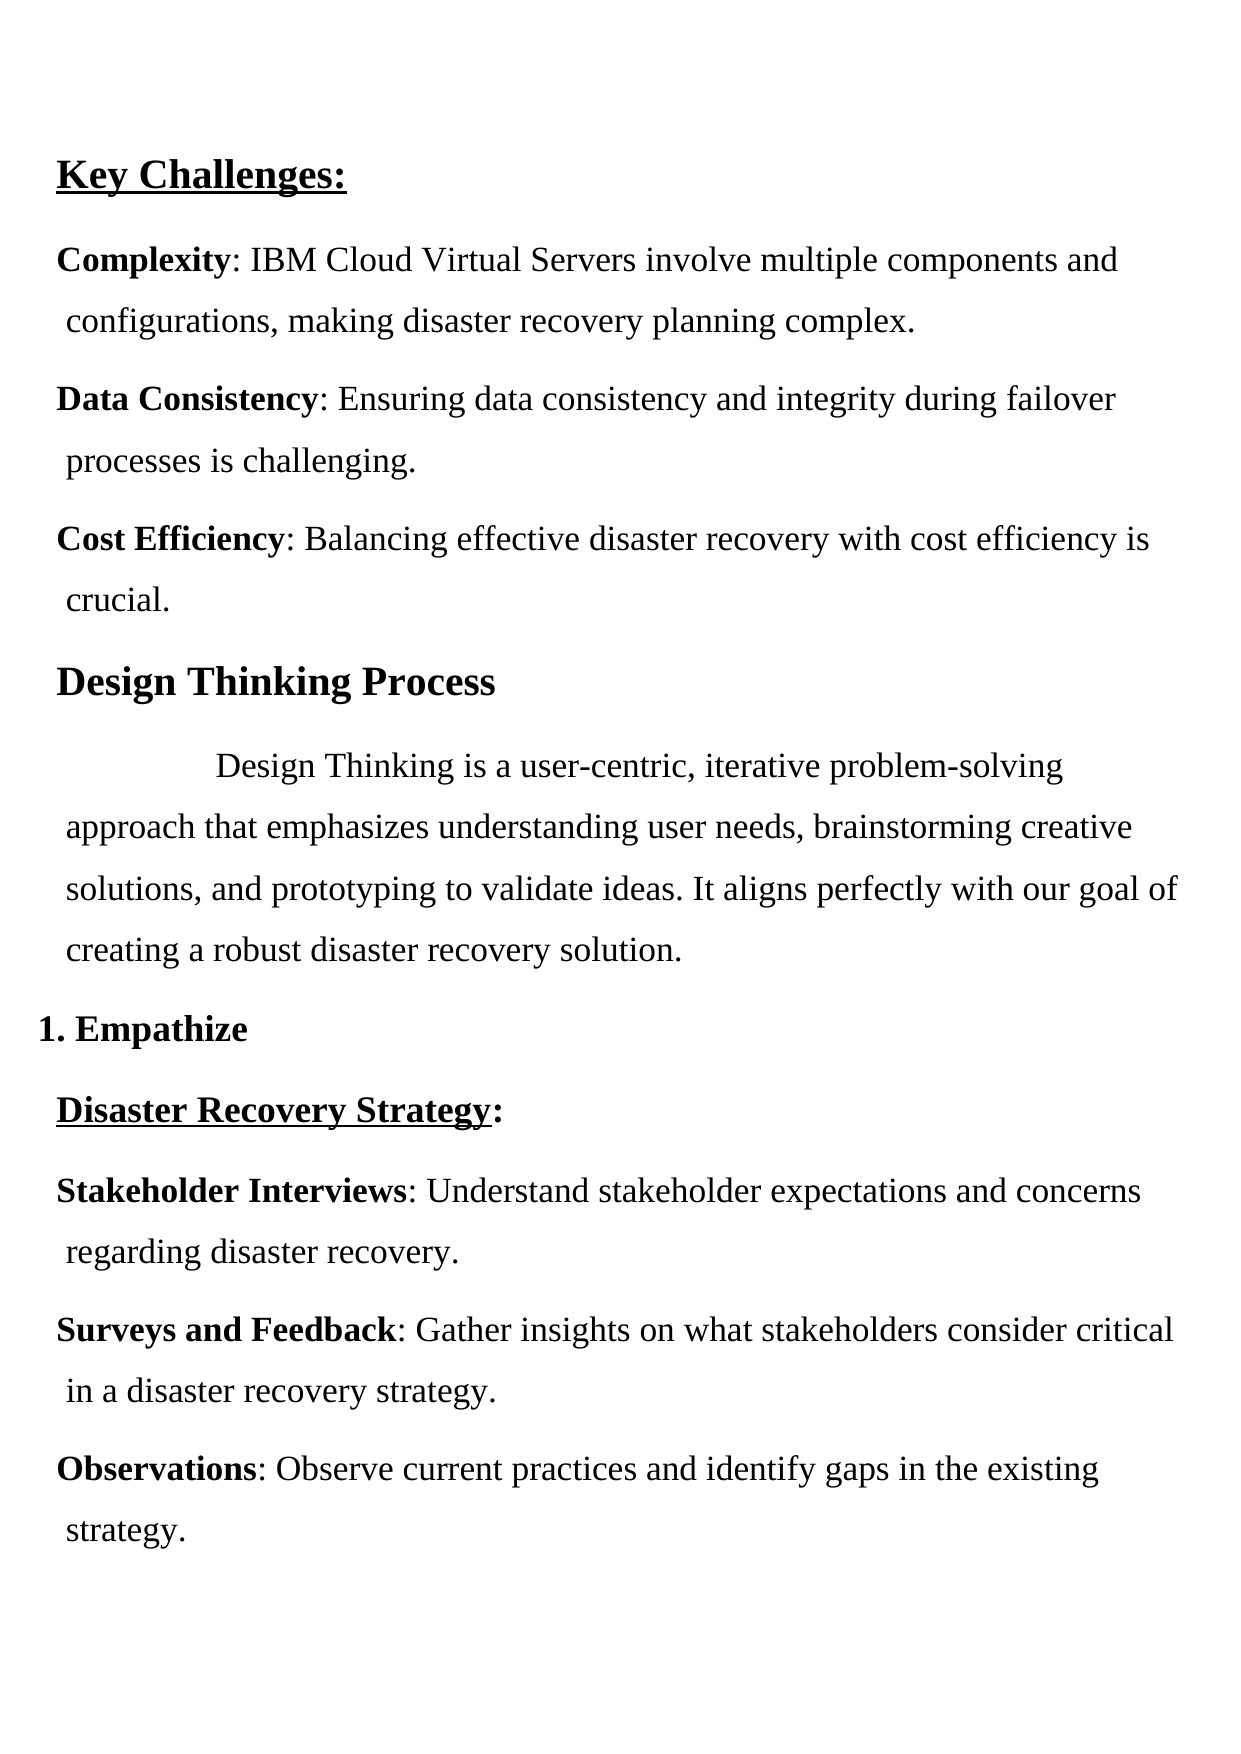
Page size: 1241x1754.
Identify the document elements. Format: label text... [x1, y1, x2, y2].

text Design Thinking is a user-centric, iterative problem-solving approach that emphasizes understanding user needs, brainstorming creative solutions, and prototyping to validate ideas. It aligns perfectly with our goal of creating a robust disaster recovery solution. [56, 744, 1200, 969]
text Complexity: IBM Cloud Virtual Servers involve multiple components and configurations, making disaster recovery planning complex. [56, 238, 1200, 341]
text Surveys and Feedback: Gather insights on what stakeholders consider critical in a disaster recovery strategy. [56, 1308, 1200, 1410]
text Stakeholder Interviews: Understand stakeholder expectations and concerns regarding disaster recovery. [56, 1169, 1200, 1271]
text Key Challenges: [56, 150, 1200, 198]
text Cost Efficiency: Balancing effective disaster recovery with cost efficiency is crucial. [56, 517, 1200, 619]
text Disaster Recovery Strategy: [56, 1088, 1200, 1131]
text Data Consistency: Ensuring data consistency and integrity during failover processes is challenging. [56, 378, 1200, 480]
text Design Thinking Process [56, 656, 1200, 704]
text 1. Empathize [28, 1006, 1200, 1049]
text Observations: Observe current practices and identify gaps in the existing strategy. [56, 1447, 1200, 1549]
